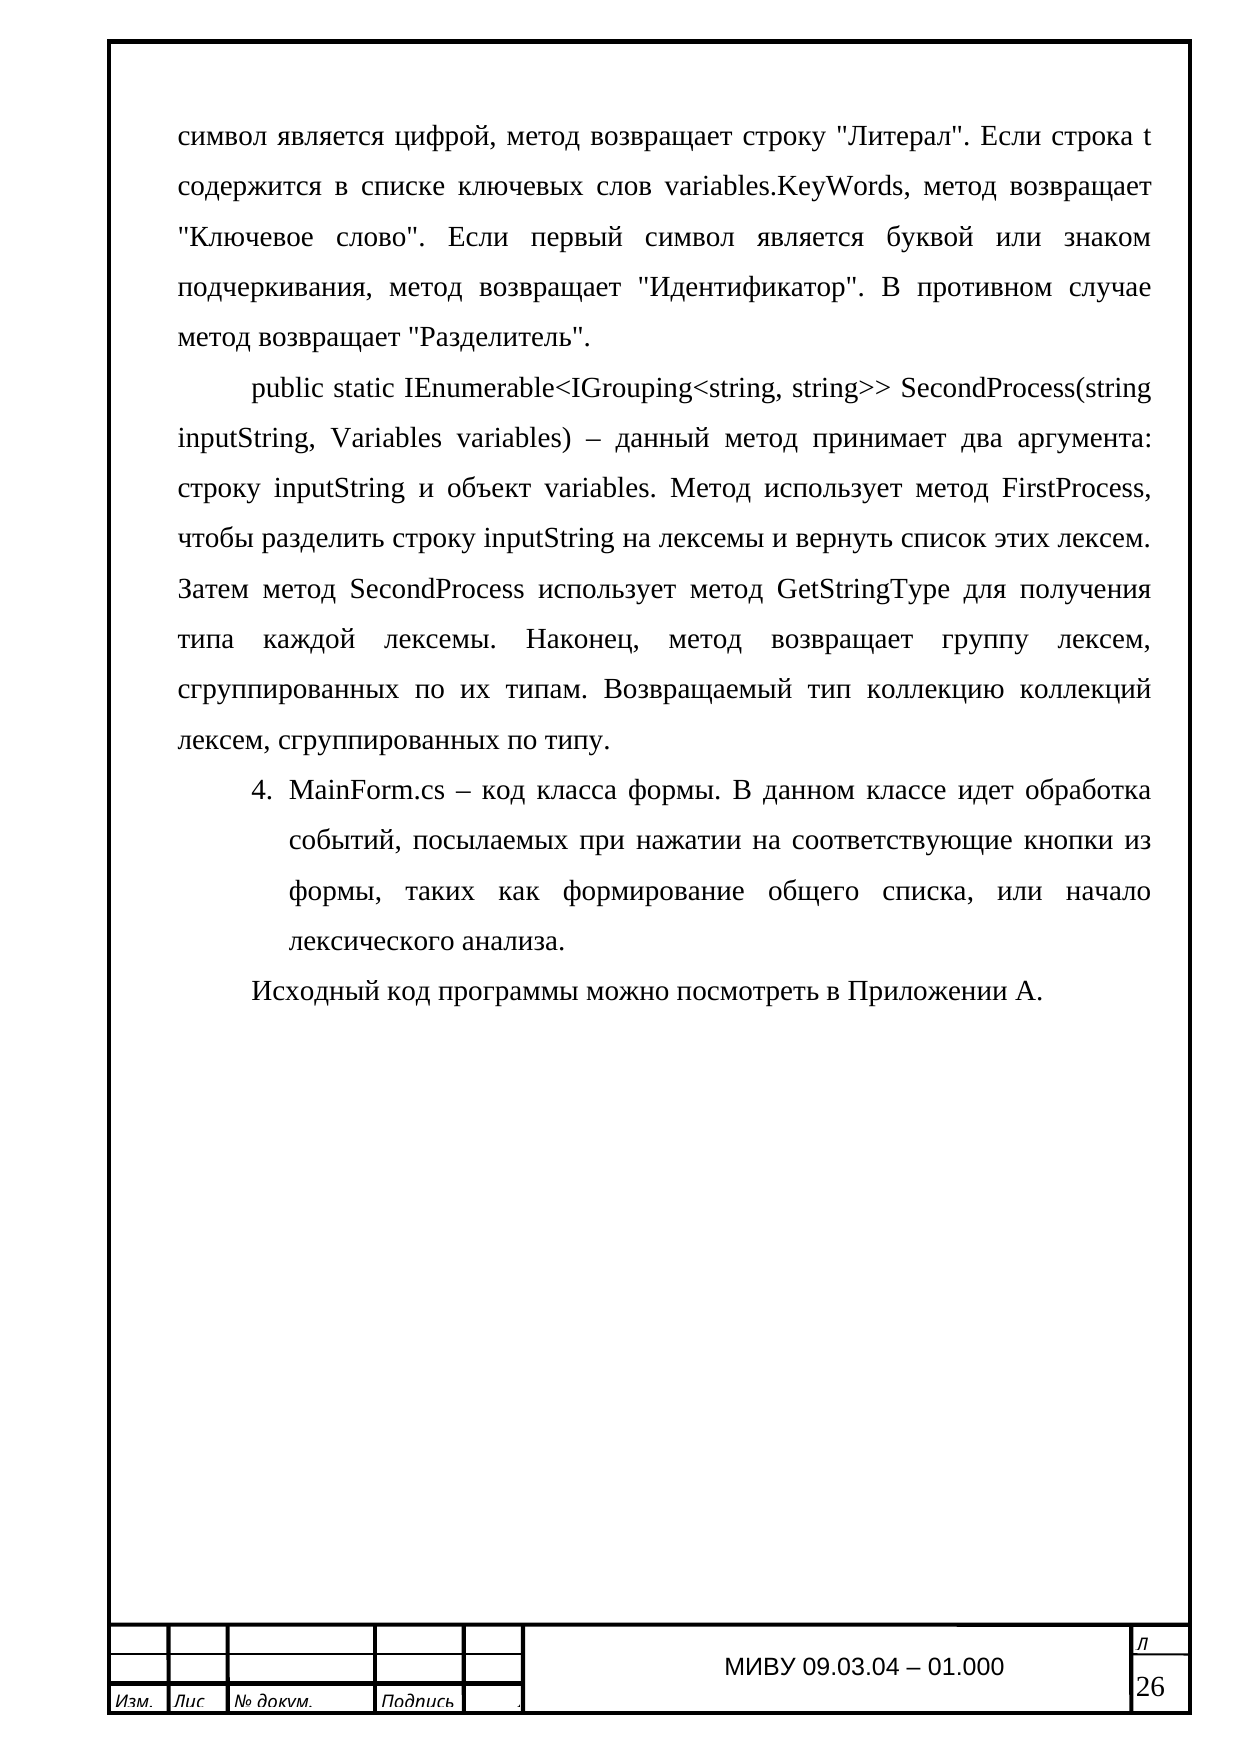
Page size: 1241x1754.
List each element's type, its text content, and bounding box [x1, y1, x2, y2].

list MainForm.cs – код класса формы. В данном классе идет обработка событий, посылаемых при нажатии на соответствующие кнопки из формы, таких как формирование общего списка, или начало лексического анализа. [251, 772, 1152, 957]
text public static IEnumerable<IGrouping<string, string>> SecondProcess(string inputString, Variables variables) – данный метод принимает два аргумента: строку inputString и объект variables. Метод использует метод FirstProcess, чтобы разделить строку inputString на лексемы и вернуть список этих лексем. Затем метод SecondProcess использует метод GetStringType для получения типа каждой лексемы. Наконец, метод возвращает группу лексем, сгруппированных по их типам. Возвращаемый тип коллекцию коллекций лексем, сгруппированных по типу. [177, 370, 1152, 755]
text Исходный код программы можно посмотреть в Приложении А. [177, 973, 1152, 1007]
